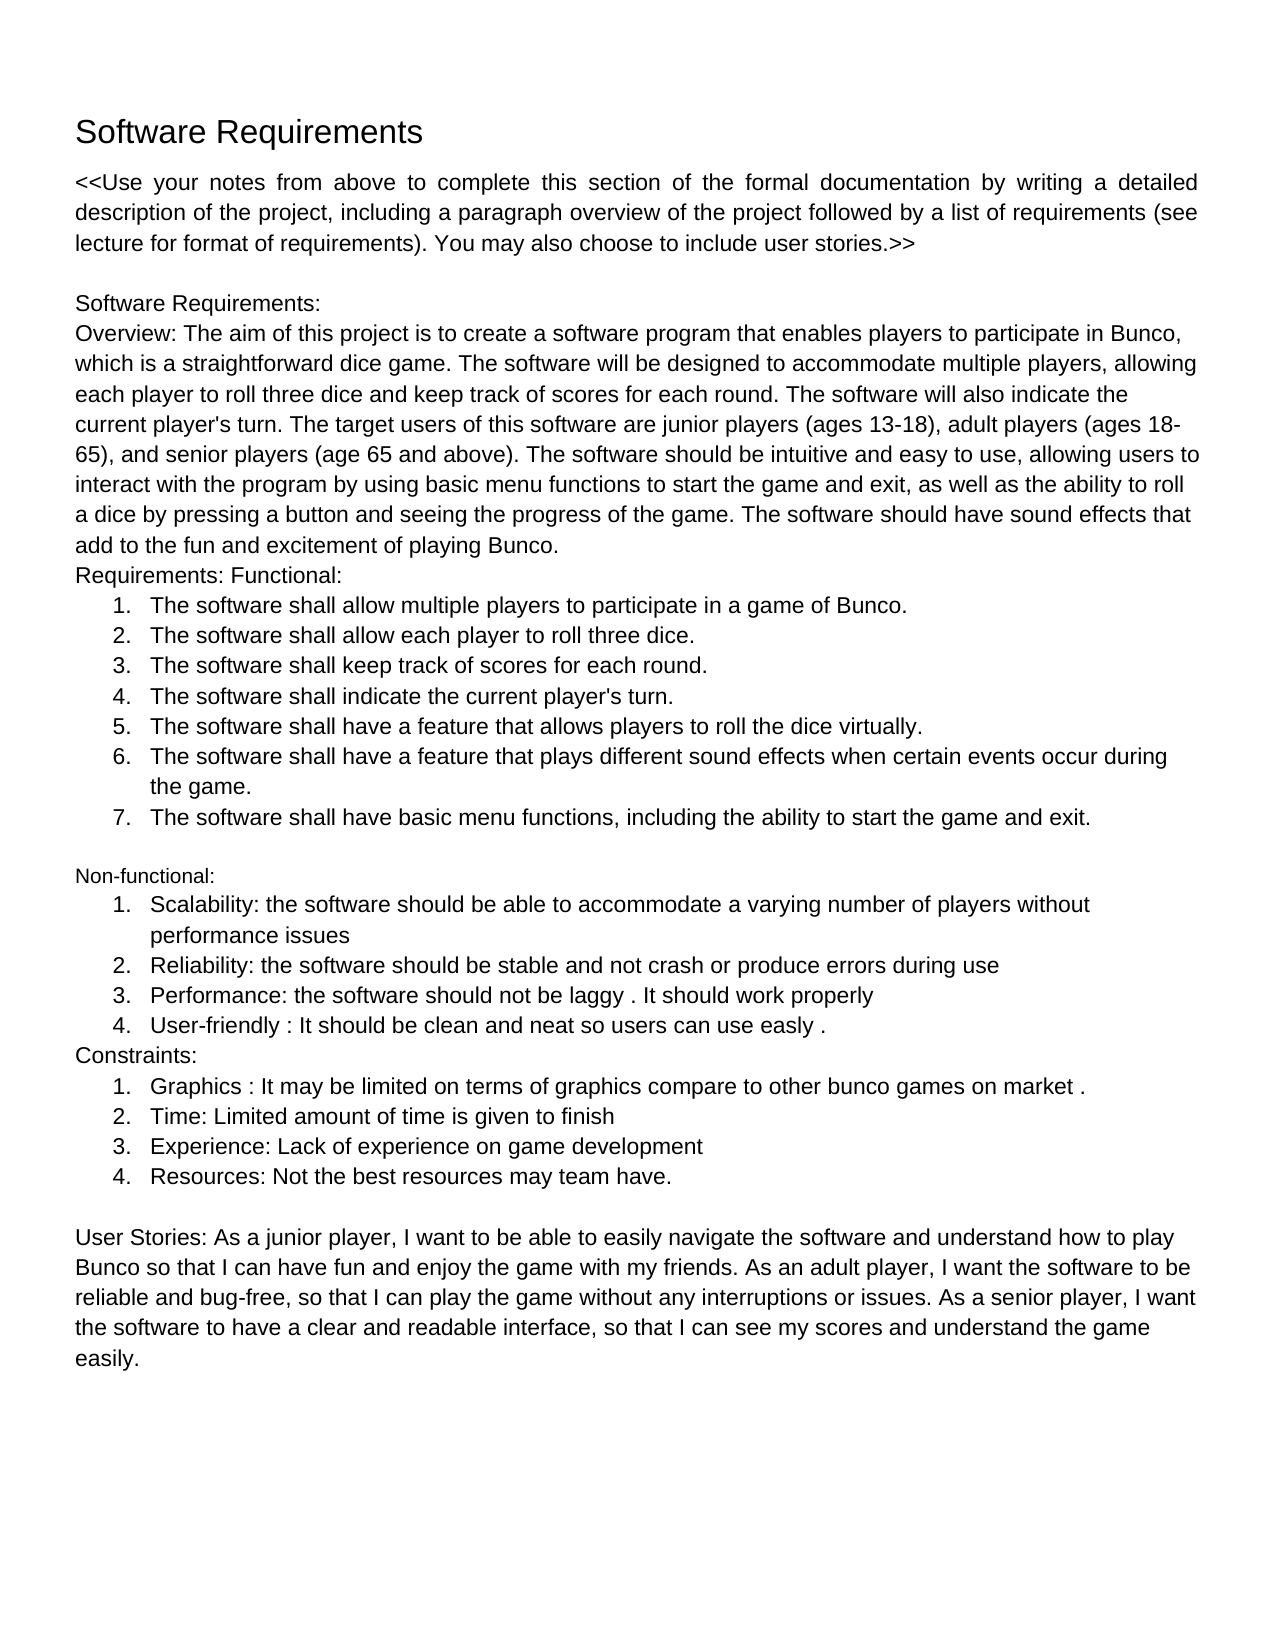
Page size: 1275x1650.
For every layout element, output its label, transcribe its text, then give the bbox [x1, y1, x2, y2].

list Performance: the software should not be laggy . It should work properly [112, 982, 1200, 1008]
list Time: Limited amount of time is given to finish [112, 1103, 1200, 1129]
subtitle Software Requirements [75, 112, 1200, 151]
list The software shall allow each player to roll three dice. [112, 622, 1200, 649]
text <<Use your notes from above to complete this section of the formal documentation by writing a detailed description of the project, including a paragraph overview of the project followed by a list of requirements (see lecture for format of requirements). You may also choose to include user stories.>> [75, 169, 1200, 256]
list The software shall have basic menu functions, including the ability to start the game and exit. [112, 803, 1200, 830]
list The software shall have a feature that allows players to roll the dice virtually. [112, 713, 1200, 739]
text Overview: The aim of this project is to create a software program that enables players to participate in Bunco, which is a straightforward dice game. The software will be designed to accommodate multiple players, allowing each player to roll three dice and keep track of scores for each round. The software will also indicate the current player's turn. The target users of this software are junior players (ages 13-18), adult players (ages 18-65), and senior players (age 65 and above). The software should be intuitive and easy to use, allowing users to interact with the program by using basic menu functions to start the game and exit, as well as the ability to roll a dice by pressing a button and seeing the progress of the game. The software should have sound effects that add to the fun and excitement of playing Bunco. [75, 320, 1200, 558]
list The software shall keep track of scores for each round. [112, 652, 1200, 679]
text Requirements: Functional: [75, 562, 1200, 588]
text Constraints: [75, 1042, 1200, 1069]
list The software shall have a feature that plays different sound effects when certain events occur during the game. [112, 743, 1200, 800]
text User Stories: As a junior player, I want to be able to easily navigate the software and understand how to play Bunco so that I can have fun and enjoy the game with my friends. As an adult player, I want the software to be reliable and bug-free, so that I can play the game without any interruptions or issues. As a senior player, I want the software to have a clear and readable interface, so that I can see my scores and understand the game easily. [75, 1224, 1200, 1371]
list Resources: Not the best resources may team have. [112, 1163, 1200, 1190]
text Non-functional: [75, 864, 1200, 888]
list Experience: Lack of experience on game development [112, 1133, 1200, 1159]
list The software shall allow multiple players to participate in a game of Bunco. [112, 592, 1200, 618]
list Scalability: the software should be able to accommodate a varying number of players without performance issues [112, 891, 1200, 948]
list Graphics : It may be limited on terms of graphics compare to other bunco games on market . [112, 1073, 1200, 1099]
list User-friendly : It should be clean and neat so users can use easly . [112, 1012, 1200, 1039]
list Reliability: the software should be stable and not crash or produce errors during use [112, 952, 1200, 978]
list The software shall indicate the current player's turn. [112, 683, 1200, 709]
text Software Requirements: [75, 260, 1200, 316]
